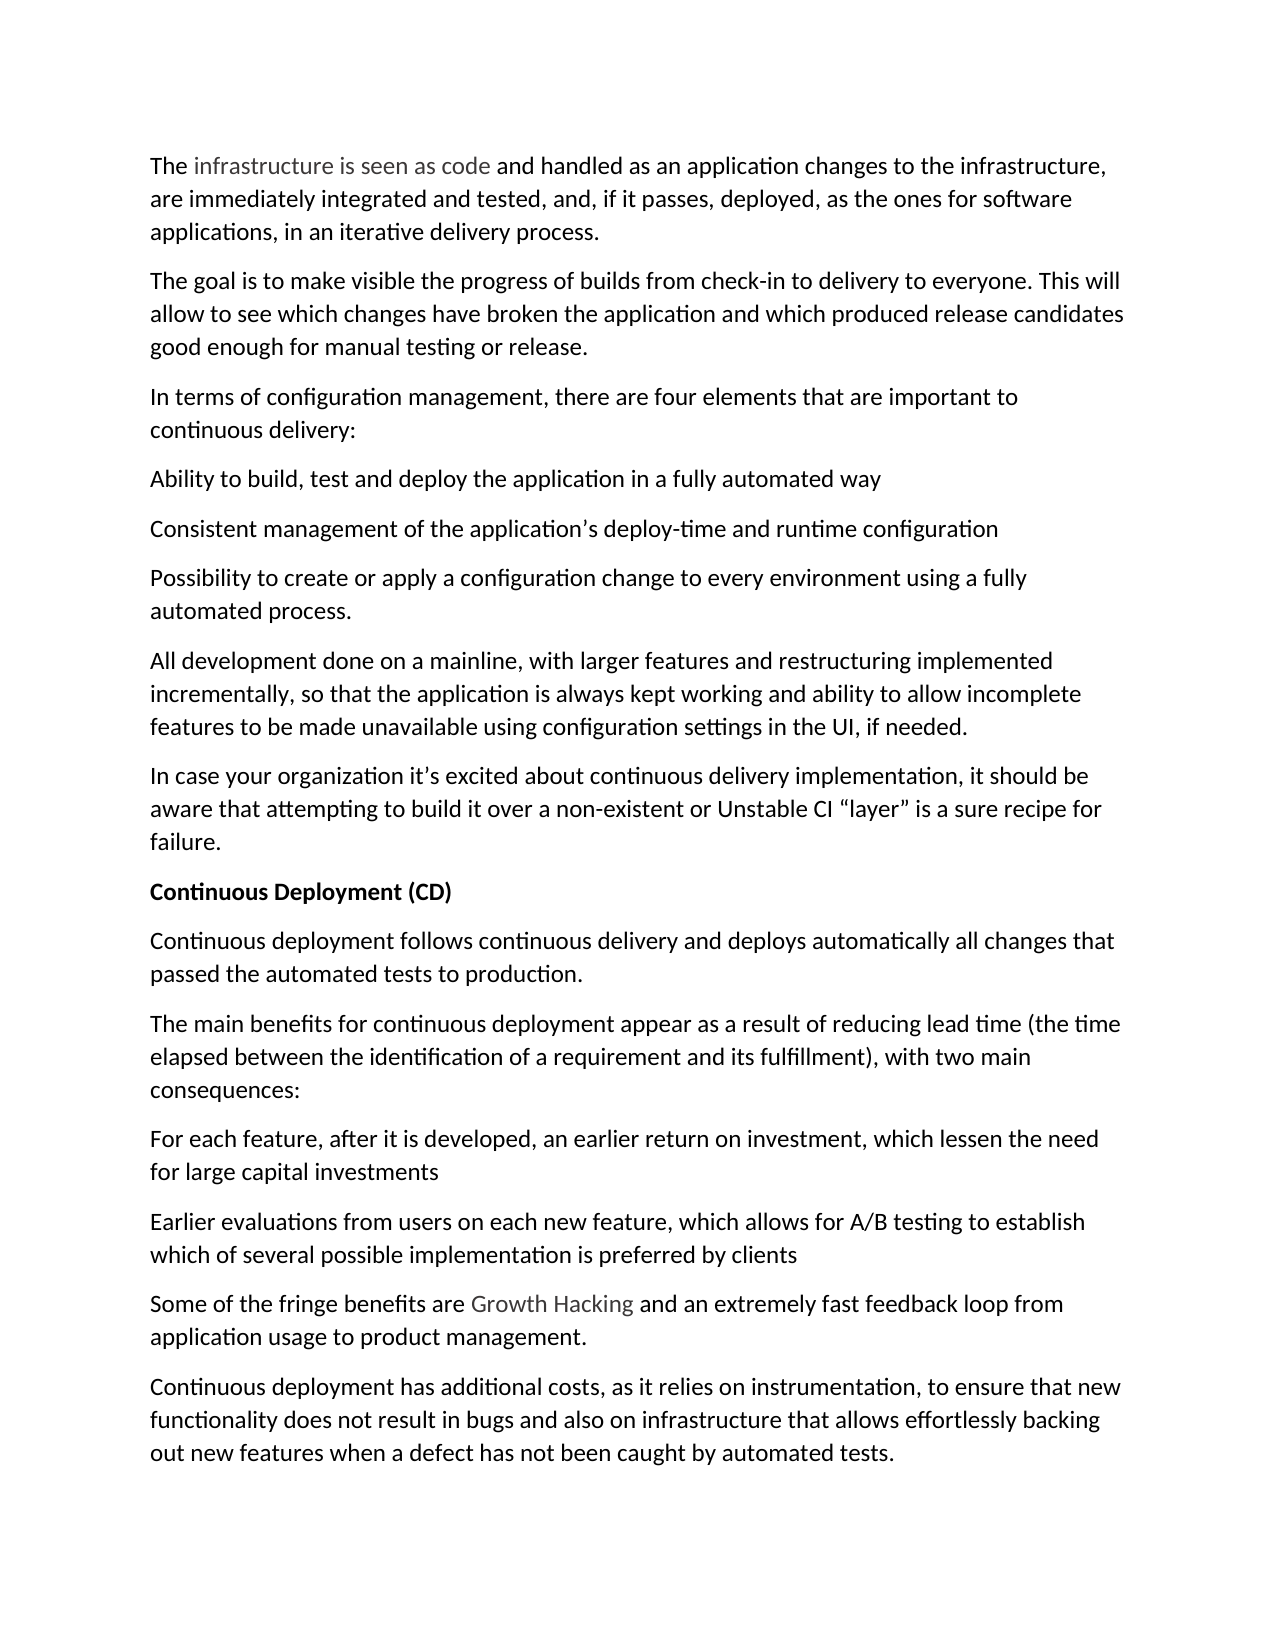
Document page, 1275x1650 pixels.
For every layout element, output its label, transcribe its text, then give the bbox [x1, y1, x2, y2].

text Continuous deployment follows continuous delivery and deploys automatically all changes that passed the automated tests to production. [150, 925, 1125, 989]
text Possibility to create or apply a configuration change to every environment using a fully automated process. [150, 562, 1125, 626]
text Continuous Deployment (CD) [150, 876, 1125, 906]
text The goal is to make visible the progress of builds from check-in to delivery to everyone. This will allow to see which changes have broken the application and which produced release candidates good enough for manual testing or release. [150, 265, 1125, 362]
text For each feature, after it is developed, an earlier return on investment, which lessen the need for large capital investments [150, 1123, 1125, 1187]
text In terms of configuration management, there are four elements that are important to continuous delivery: [150, 381, 1125, 444]
text Ability to build, test and deploy the application in a fully automated way [150, 463, 1125, 494]
text In case your organization it’s excited about continuous delivery implementation, it should be aware that attempting to build it over a non-existent or Unstable CI “layer” is a sure recipe for failure. [150, 760, 1125, 857]
text Some of the fringe benefits are Growth Hacking and an extremely fast feedback loop from application usage to product management. [150, 1288, 1125, 1352]
text Consistent management of the application’s deploy-time and runtime configuration [150, 513, 1125, 543]
text The infrastructure is seen as code and handled as an application changes to the infrastructure, are immediately integrated and tested, and, if it passes, deployed, as the ones for software applications, in an iterative delivery process. [150, 150, 1125, 246]
text Earlier evaluations from users on each new feature, which allows for A/B testing to establish which of several possible implementation is preferred by clients [150, 1206, 1125, 1269]
text The main benefits for continuous deployment appear as a result of reducing lead time (the time elapsed between the identification of a requirement and its fulfillment), with two main consequences: [150, 1008, 1125, 1104]
text All development done on a mainline, with larger features and restructuring implemented incrementally, so that the application is always kept working and ability to allow incomplete features to be made unavailable using configuration settings in the UI, if needed. [150, 645, 1125, 741]
text Continuous deployment has additional costs, as it relies on instrumentation, to ensure that new functionality does not result in bugs and also on infrastructure that allows effortlessly backing out new features when a defect has not been caught by automated tests. [150, 1371, 1125, 1467]
